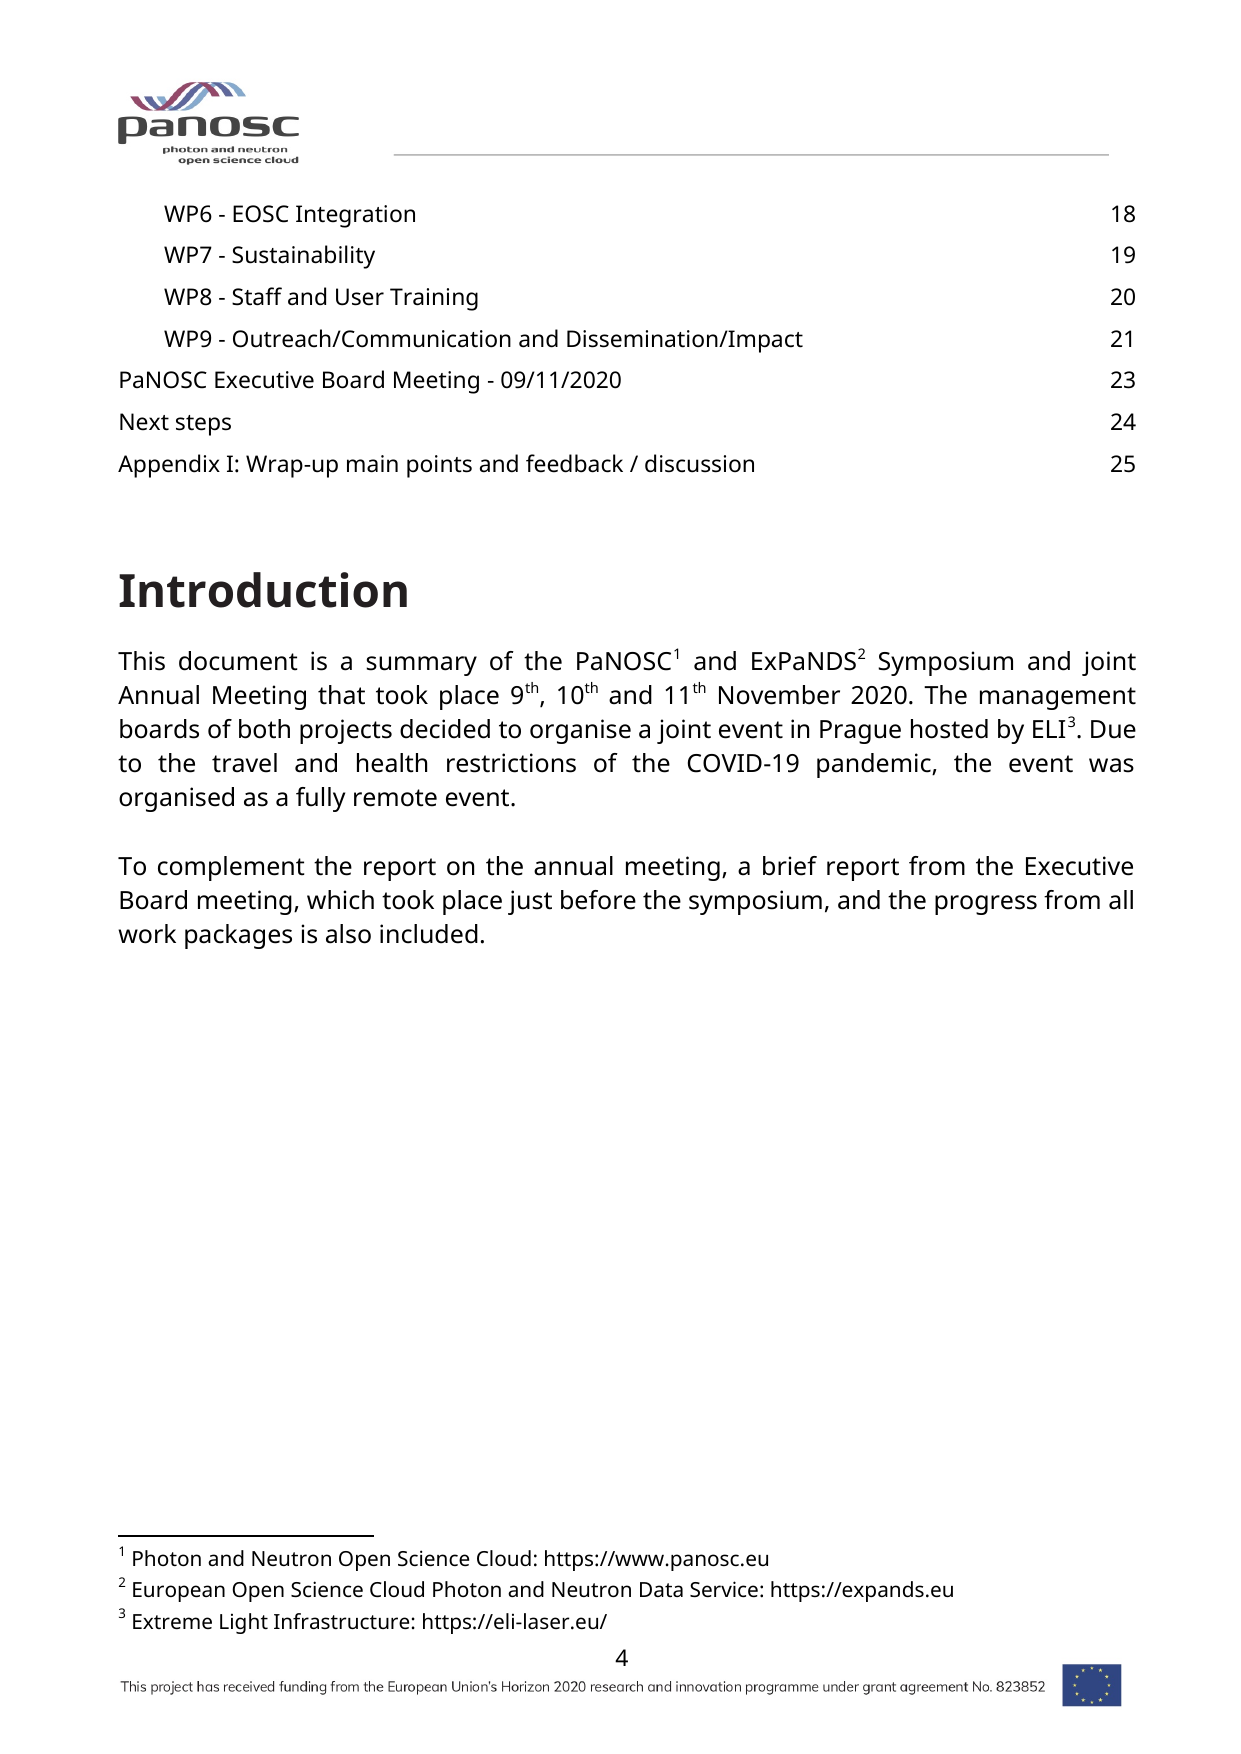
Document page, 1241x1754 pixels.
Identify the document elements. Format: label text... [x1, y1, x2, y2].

picture [118, 1648, 1122, 1723]
text To complement the report on the annual meeting, a brief report from the Executive Board meeting, which took place just before the symposium, and the progress from all work packages is also included. [118, 848, 1137, 950]
subtitle Introduction [118, 559, 1137, 621]
text This document is a summary of the PaNOSC and ExPaNDS Symposium and joint Annual Meeting that took place 9th, 10th and 11th November 2020. The management boards of both projects decided to organise a joint event in Prague hosted by ELI. Due to the travel and health restrictions of the COVID-19 pandemic, the event was organised as a fully remote event. [118, 644, 1137, 814]
picture [118, 60, 1109, 193]
